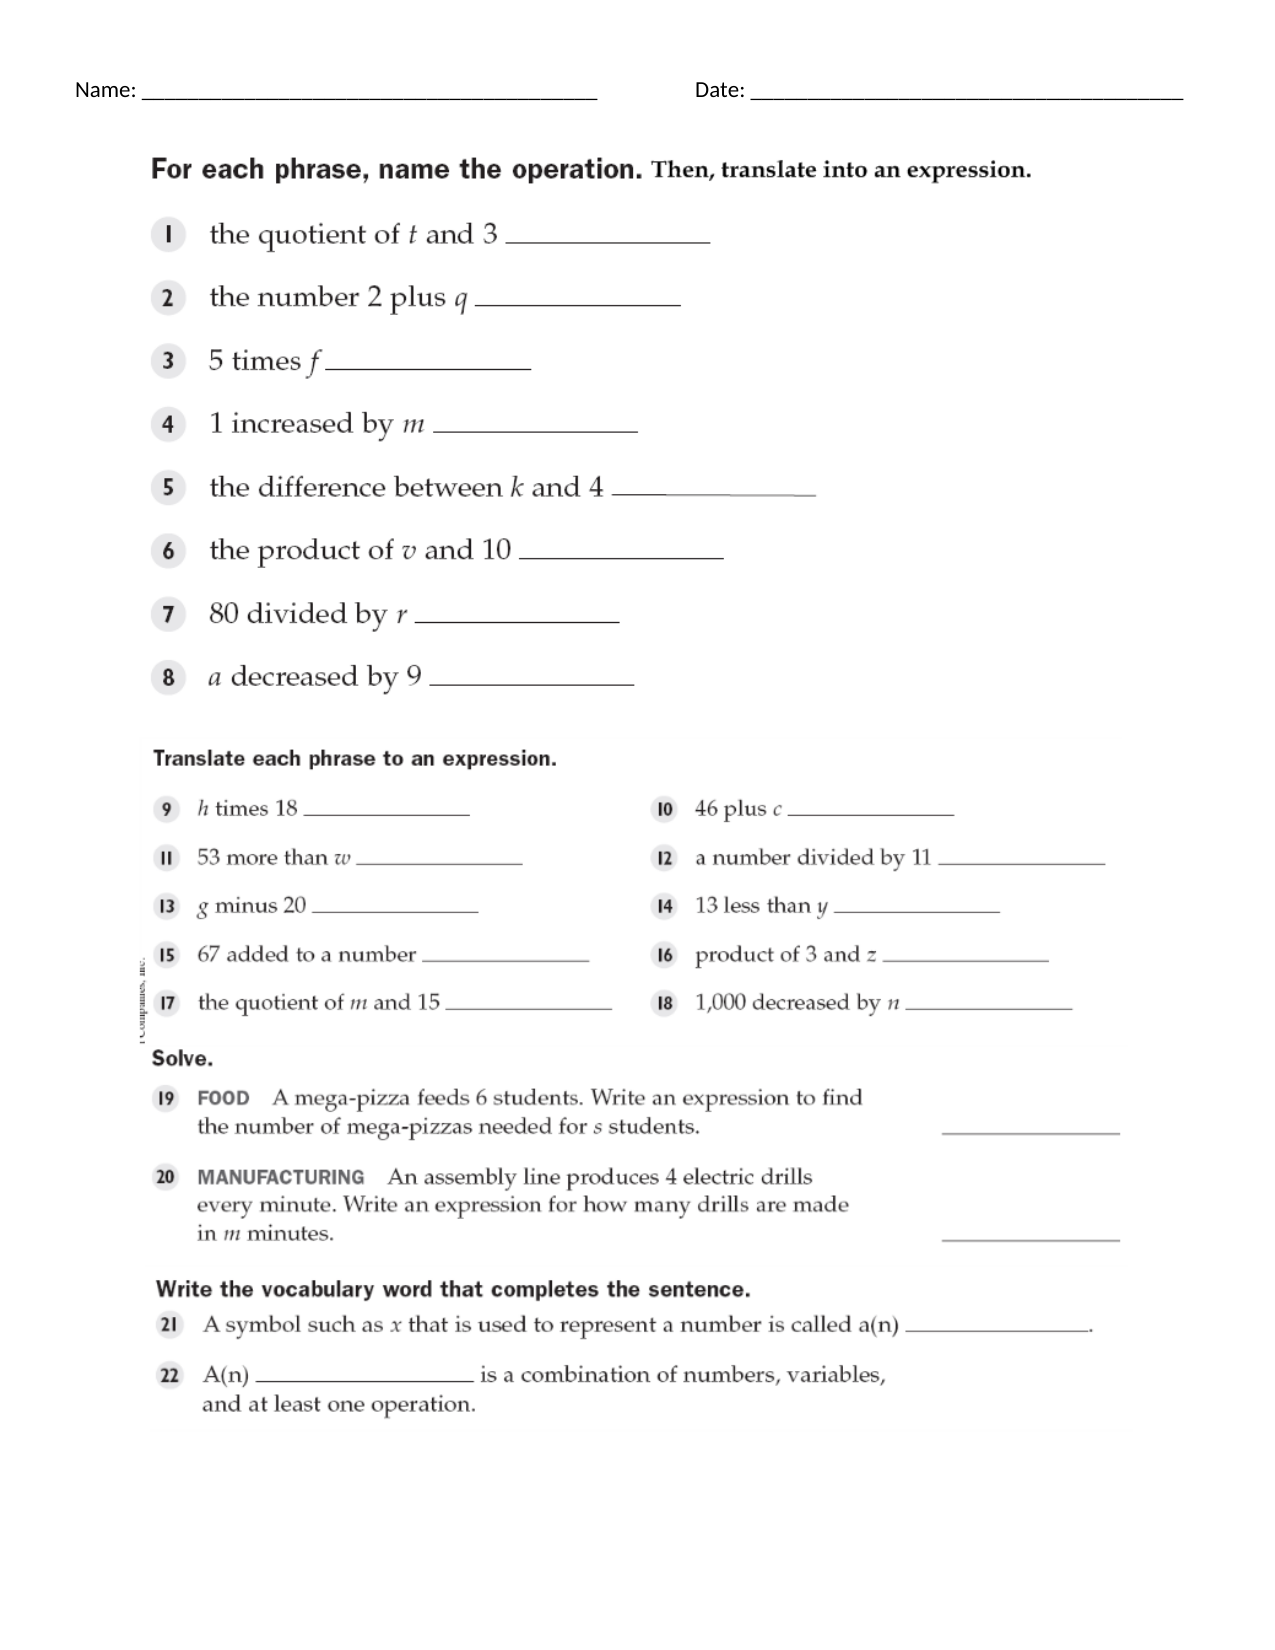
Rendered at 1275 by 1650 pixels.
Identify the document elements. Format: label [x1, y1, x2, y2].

picture [75, 131, 1200, 1460]
